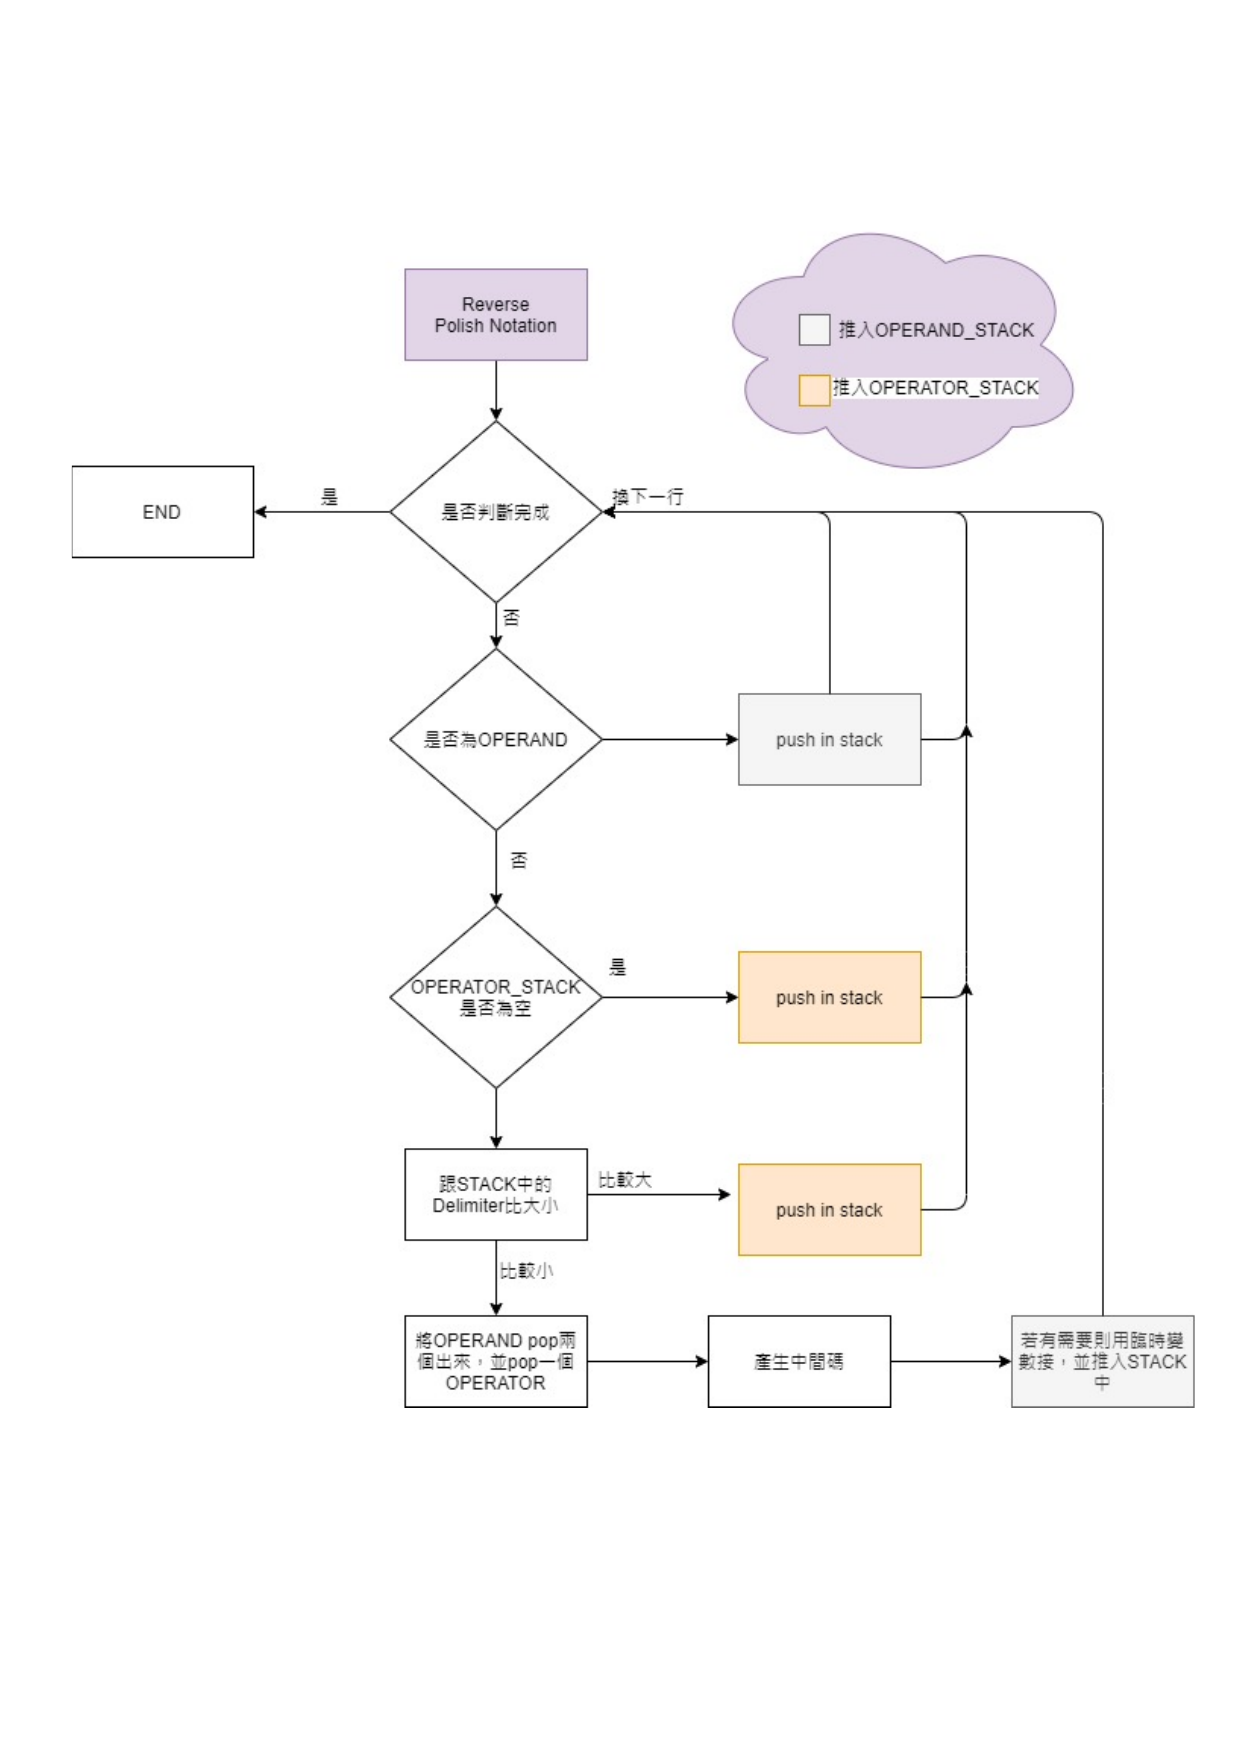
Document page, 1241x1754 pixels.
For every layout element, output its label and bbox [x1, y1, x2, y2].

picture [71, 208, 1195, 1408]
